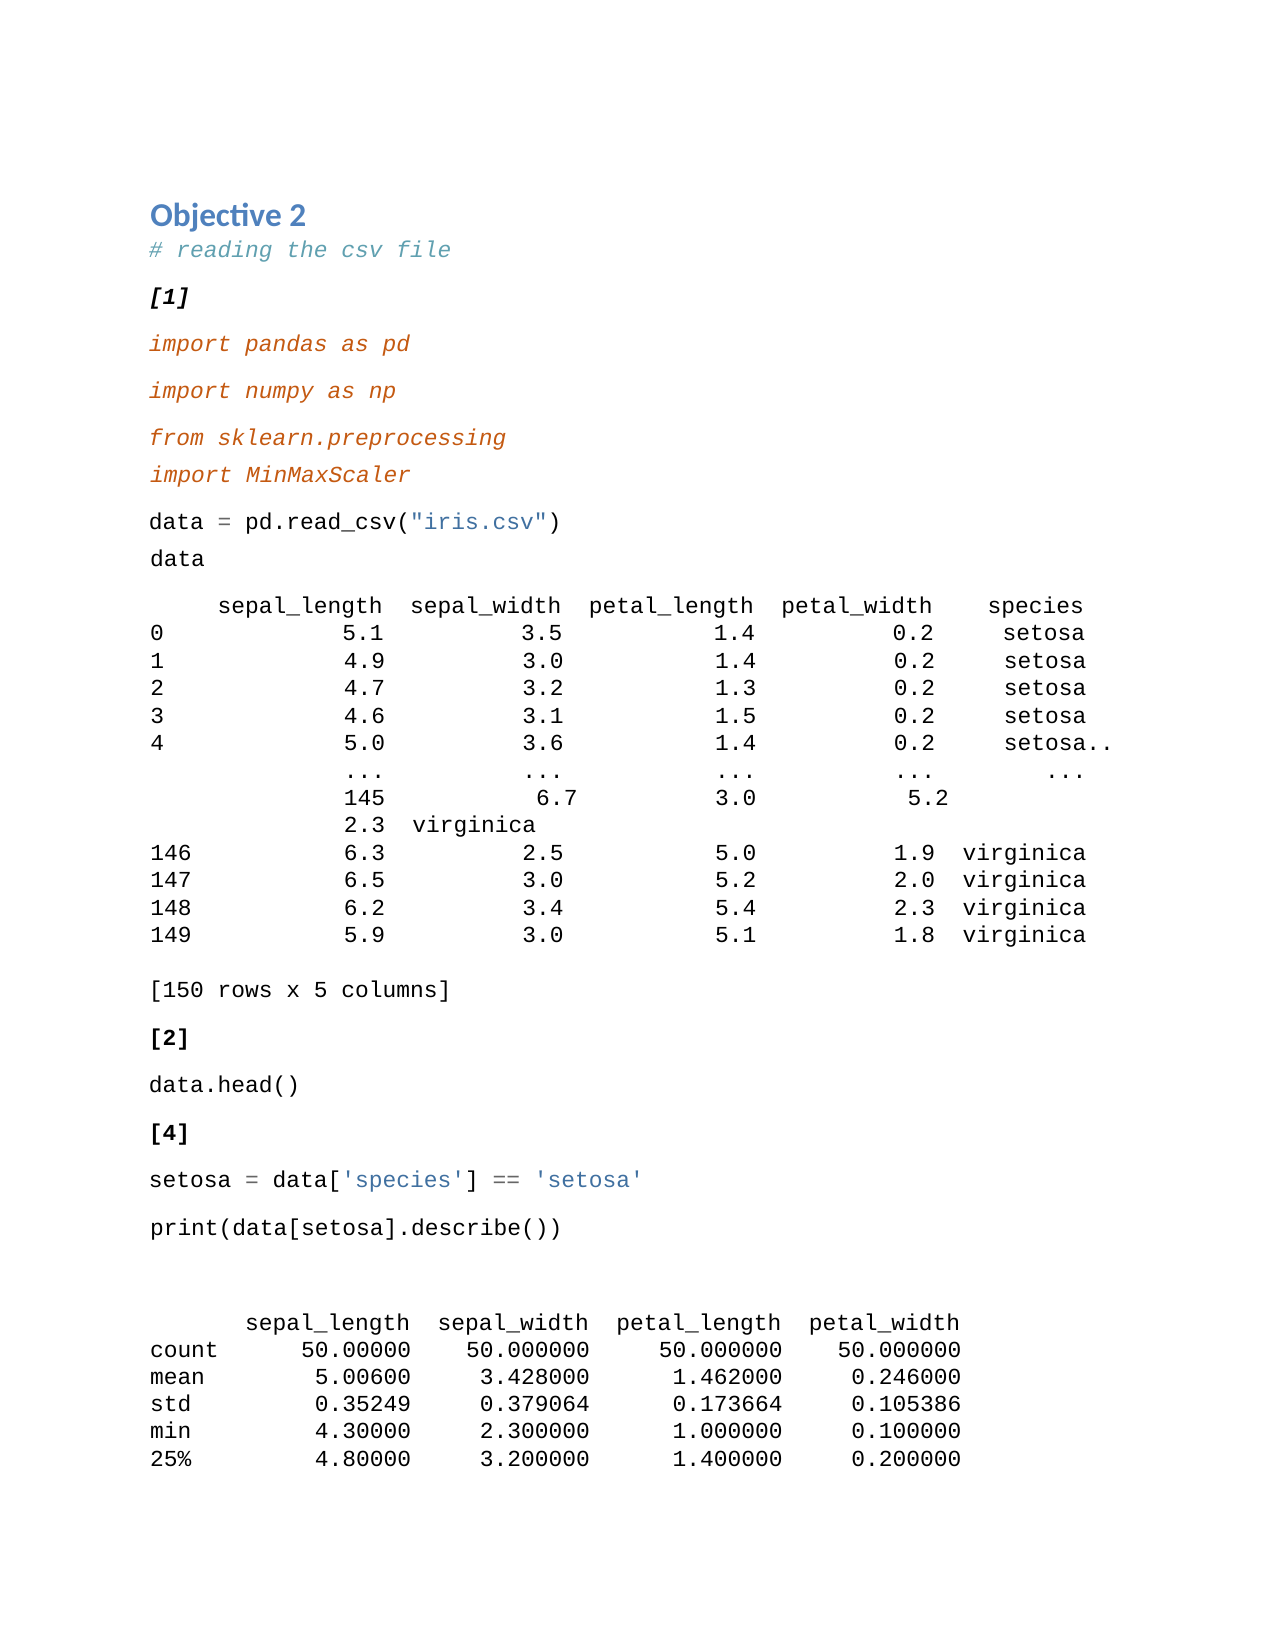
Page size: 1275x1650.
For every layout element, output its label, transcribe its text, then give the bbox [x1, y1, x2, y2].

text [2] [149, 1026, 647, 1052]
text data = pd.read_csv("iris.csv") data [149, 511, 564, 573]
text [150 rows x 5 columns] [149, 979, 647, 1005]
list 4.9 3.0 1.4 0.2 setosa [150, 649, 1116, 675]
list 6.3 2.5 5.0 1.9 virginica [150, 841, 1116, 867]
list 5.0 3.6 1.4 0.2 setosa.. ... ... ... ... ... 145 6.7 3.0 5.2 2.3 virginica [150, 732, 1116, 839]
text Objective 2 [150, 194, 1116, 235]
text data.head() [149, 1074, 647, 1100]
text from sklearn.preprocessing import MinMaxScaler [149, 427, 564, 489]
text import pandas as pd [149, 332, 564, 358]
text [4] [149, 1121, 647, 1147]
text import numpy as np [149, 379, 564, 405]
list 6.2 3.4 5.4 2.3 virginica [150, 896, 1116, 922]
list 4.6 3.1 1.5 0.2 setosa [150, 704, 1116, 730]
list 6.5 3.0 5.2 2.0 virginica [150, 868, 1116, 894]
list 5.9 3.0 5.1 1.8 virginica [150, 923, 1116, 949]
text [1] [149, 285, 564, 311]
text sepal_length sepal_width petal_length petal_width species 0 5.1 3.5 1.4 0.2 setosa [149, 594, 1102, 648]
text sepal_length sepal_width petal_length petal_width count 50.00000 50.000000 50.000000 50.000000 mean 5.00600 3.428000 1.462000 0.246000 std 0.35249 0.379064 0.173664 0.105386 min 4.30000 2.300000 1.000000 0.100000 25% 4.80000 3.200000 1.400000 0.200000 [149, 1311, 1005, 1473]
text setosa = data['species'] == 'setosa' print(data[setosa].describe()) [149, 1169, 647, 1242]
list 4.7 3.2 1.3 0.2 setosa [150, 677, 1116, 703]
text # reading the csv file [149, 238, 564, 264]
